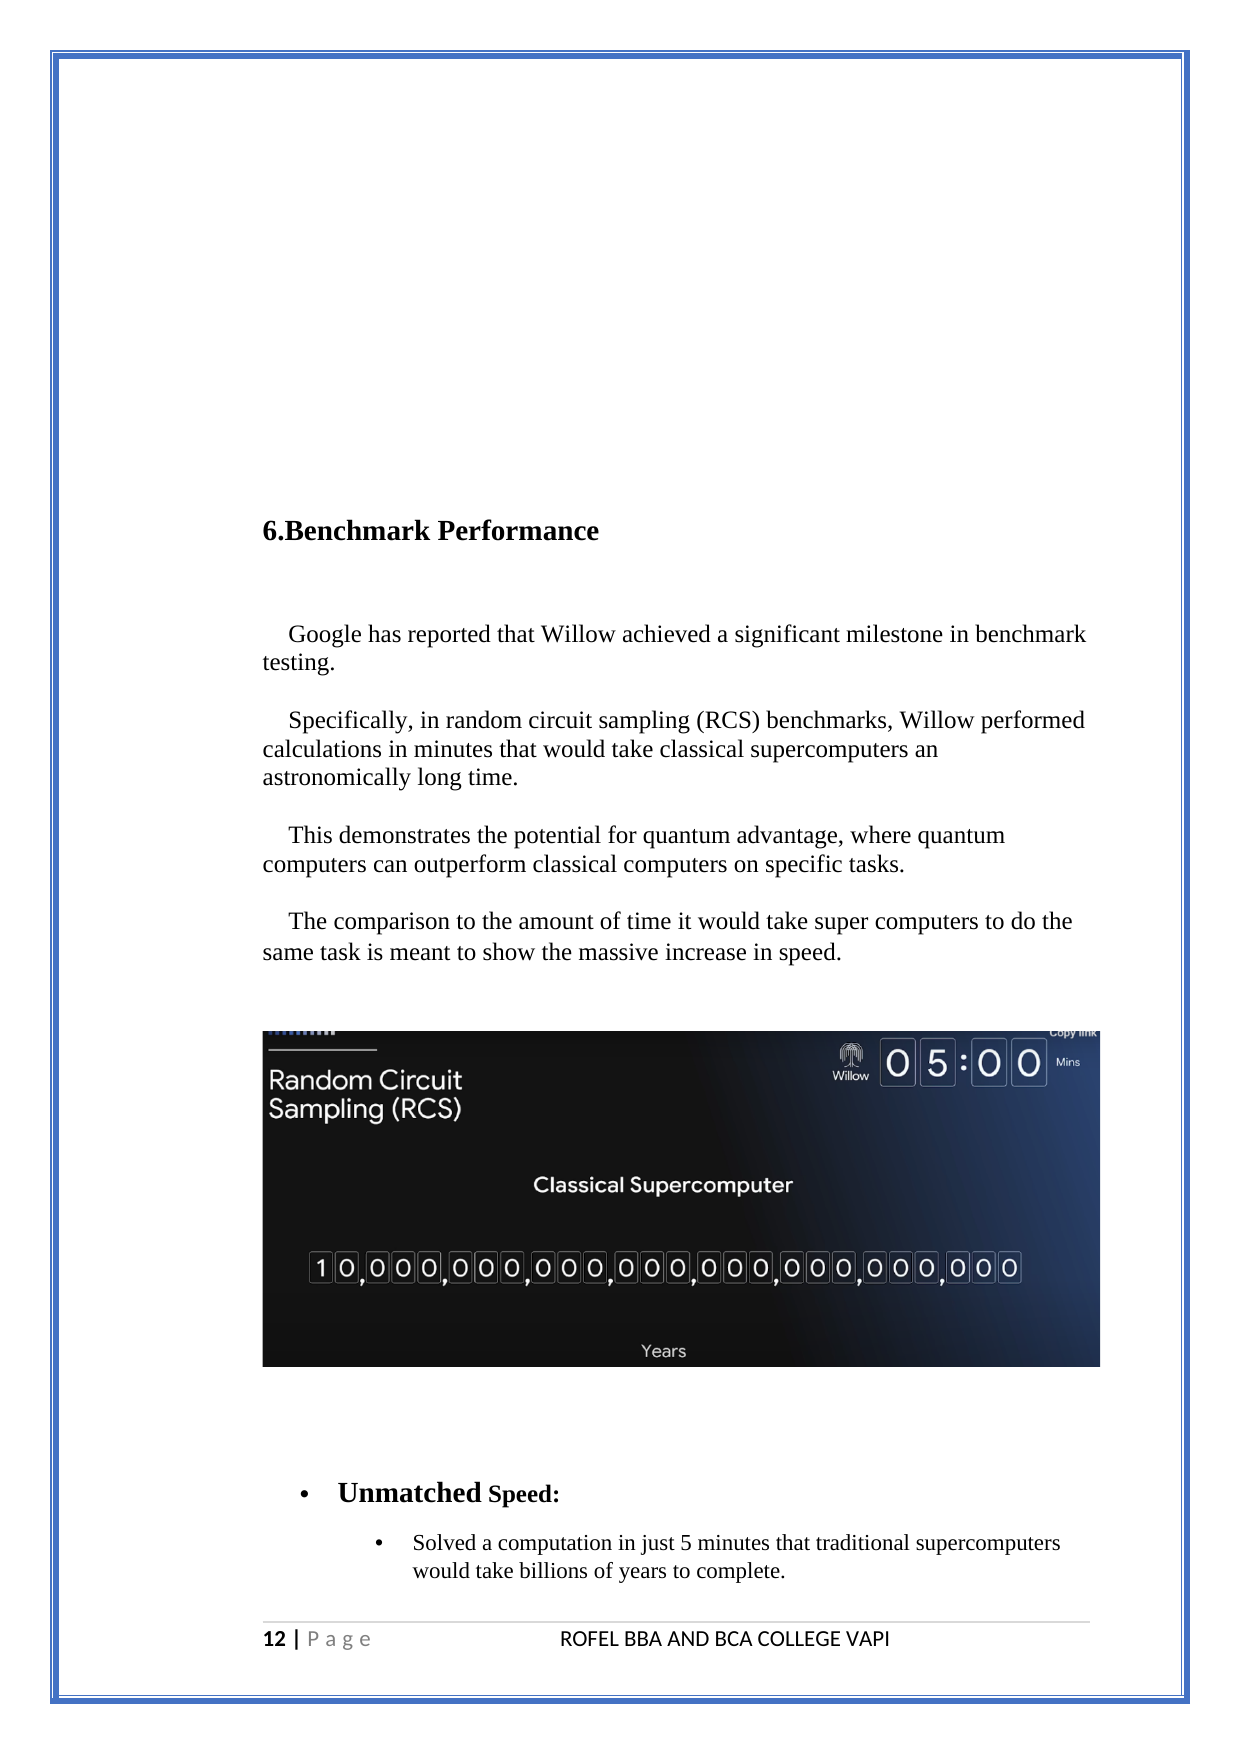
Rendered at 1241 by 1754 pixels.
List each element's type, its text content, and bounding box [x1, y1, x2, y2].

list Solved a computation in just 5 minutes that traditional supercomputers would take billions of years to complete. [375, 1528, 1090, 1583]
text  This demonstrates the potential for quantum advantage, where quantum computers can outperform classical computers on specific tasks. [262, 820, 1090, 877]
text  Google has reported that Willow achieved a significant milestone in benchmark testing. [262, 619, 1090, 676]
picture [262, 1031, 1100, 1367]
text  Specifically, in random circuit sampling (RCS) benchmarks, Willow performed calculations in minutes that would take classical supercomputers an astronomically long time. [262, 705, 1090, 791]
text  The comparison to the amount of time it would take super computers to do the same task is meant to show the massive increase in speed. [262, 906, 1090, 966]
list Unmatched Speed: [300, 1476, 1090, 1509]
text 6.Benchmark Performance [262, 513, 1090, 547]
